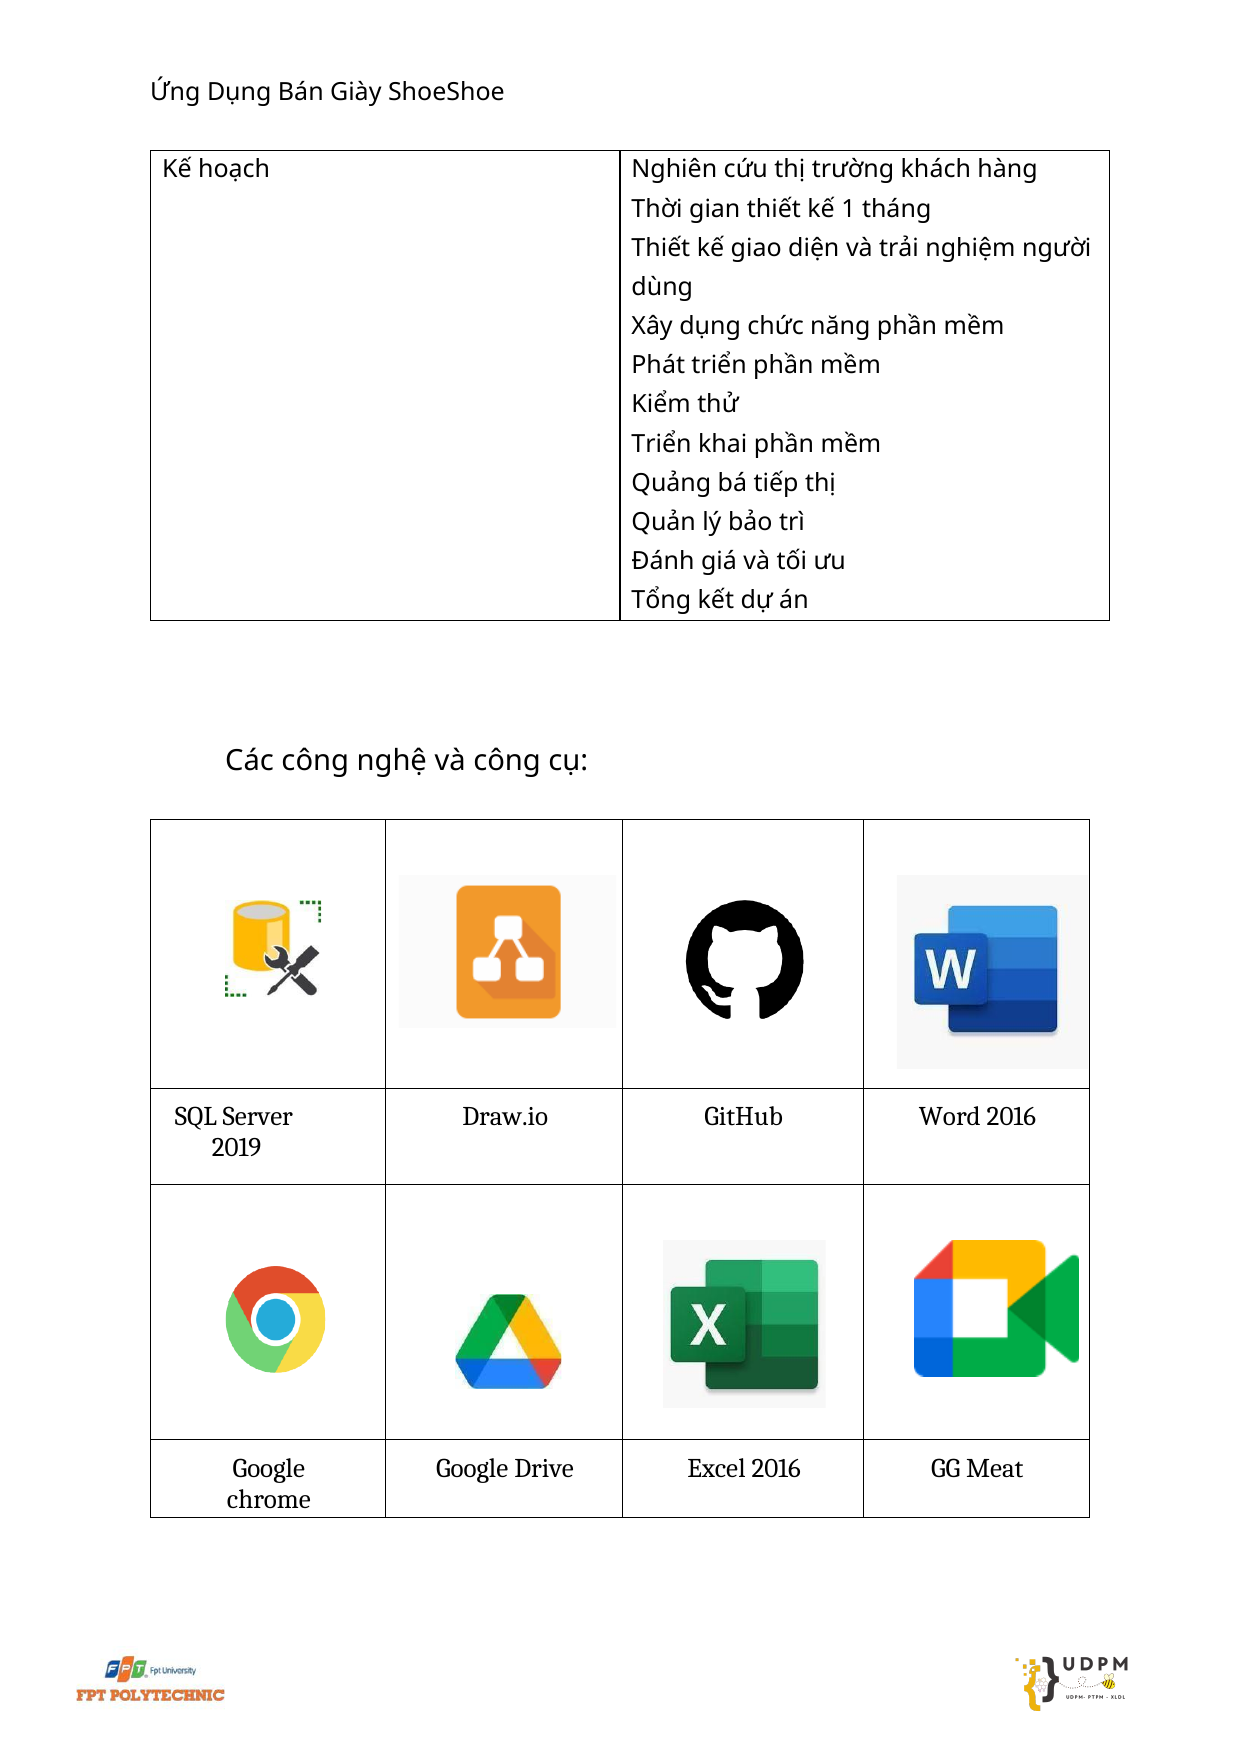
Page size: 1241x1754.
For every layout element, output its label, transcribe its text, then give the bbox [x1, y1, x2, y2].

table_cell Google chrome [151, 1440, 385, 1517]
table_header [386, 820, 622, 1088]
table_header [864, 820, 1089, 1088]
picture [225, 1266, 326, 1373]
text Các công nghệ và công cụ: [150, 739, 1090, 779]
picture [76, 1646, 225, 1719]
table_cell Excel 2016 [623, 1440, 863, 1517]
table_cell Kế hoạch [151, 151, 619, 619]
picture [896, 875, 1088, 1069]
picture [914, 1240, 1079, 1377]
table_cell GitHub [623, 1089, 863, 1184]
table_cell [151, 1185, 385, 1439]
picture [685, 900, 804, 1019]
table_cell [386, 1185, 622, 1439]
picture [455, 1294, 562, 1389]
picture [398, 875, 617, 1028]
table_cell Word 2016 [864, 1089, 1089, 1184]
table_cell Nghiên cứu thị trường khách hàng Thời gian thiết kế 1 tháng Thiết kế giao diện và trải nghiệm người dùng Xây dụng chức năng phần mềm Phát triển phần mềm Kiểm thử Triển khai phần mềm Quảng bá tiếp thị Quản lý bảo trì Đánh giá và tối ưu Tổng kết dự án [621, 151, 1109, 619]
table_header [623, 820, 863, 1088]
picture [225, 900, 322, 997]
table_cell Google Drive [386, 1440, 622, 1517]
table_cell Draw.io [386, 1089, 622, 1184]
table_cell GG Meat [864, 1440, 1089, 1517]
picture [663, 1240, 826, 1408]
table_cell SQL Server 2019 [151, 1089, 385, 1184]
table_header [151, 820, 385, 1088]
table_cell [623, 1185, 863, 1439]
table_cell [864, 1185, 1089, 1439]
picture [995, 1638, 1158, 1728]
